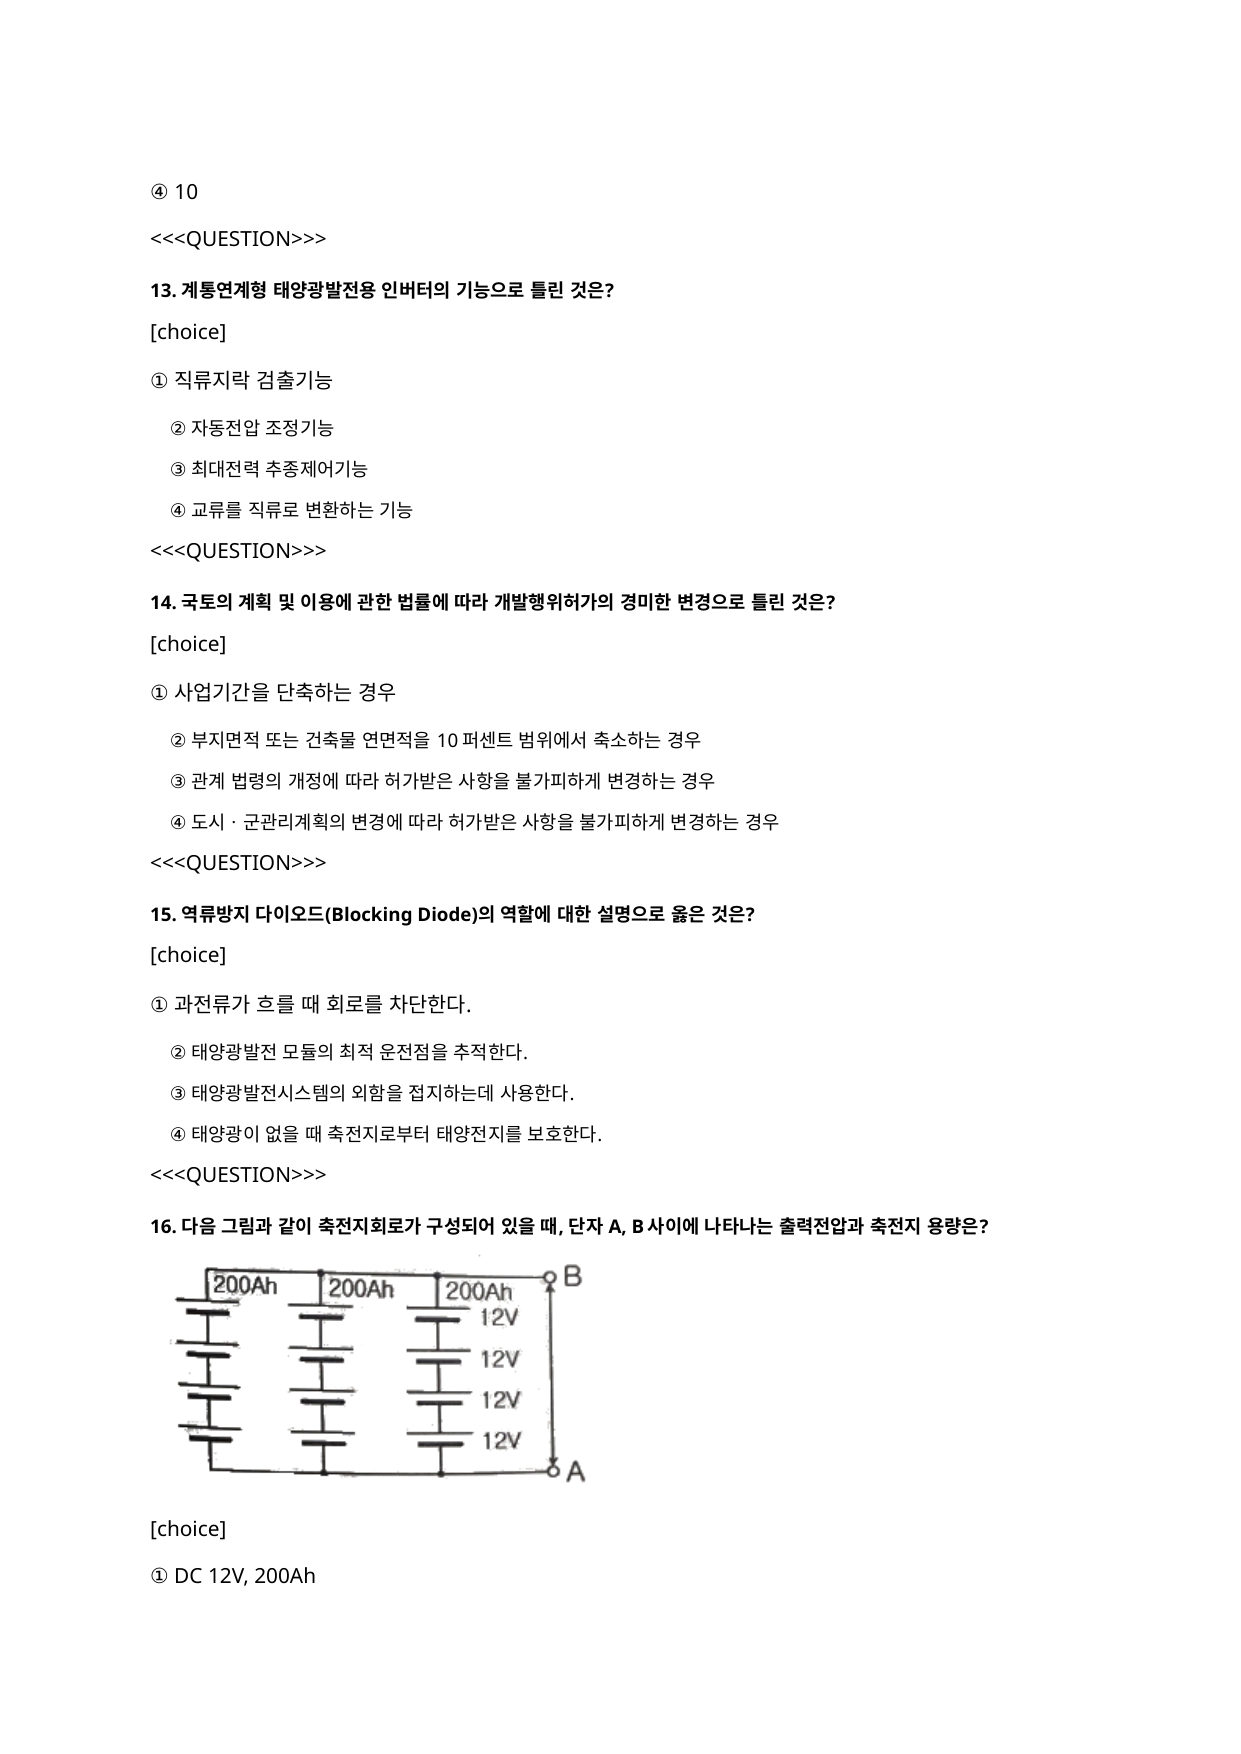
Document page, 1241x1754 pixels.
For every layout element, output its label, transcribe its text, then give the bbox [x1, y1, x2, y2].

text ② 태양광발전 모듈의 최적 운전점을 추적한다. [150, 1037, 1090, 1064]
text ③ 태양광발전시스템의 외함을 접지하는데 사용한다. [150, 1078, 1090, 1105]
text ④ 태양광이 없을 때 축전지로부터 태양전지를 보호한다. [150, 1119, 1090, 1146]
picture [169, 1252, 601, 1495]
text ④ 교류를 직류로 변환하는 기능 [150, 495, 1090, 523]
text 13. 계통연계형 태양광발전용 인버터의 기능으로 틀린 것은? [150, 276, 1090, 303]
text ① 과전류가 흐를 때 회로를 차단한다. [150, 988, 1090, 1018]
text [choice] [150, 317, 1090, 345]
text 16. 다음 그림과 같이 축전지회로가 구성되어 있을 때, 단자 A, B사이에 나타나는 출력전압과 축전지 용량은? [150, 1212, 1090, 1239]
text <<<QUESTION>>> [150, 1160, 1090, 1188]
text <<<QUESTION>>> [150, 224, 1090, 253]
text ① DC 12V, 200Ah [150, 1561, 1090, 1590]
text ② 부지면적 또는 건축물 연면적을 10퍼센트 범위에서 축소하는 경우 [150, 725, 1090, 753]
text 14. 국토의 계획 및 이용에 관한 법률에 따라 개발행위허가의 경미한 변경으로 틀린 것은? [150, 588, 1090, 615]
text ③ 최대전력 추종제어기능 [150, 454, 1090, 482]
text <<<QUESTION>>> [150, 848, 1090, 877]
text [choice] [150, 629, 1090, 657]
text ② 자동전압 조정기능 [150, 413, 1090, 441]
text ③ 관계 법령의 개정에 따라 허가받은 사항을 불가피하게 변경하는 경우 [150, 766, 1090, 793]
text ① 직류지락 검출기능 [150, 364, 1090, 394]
text ④ 도시ㆍ군관리계획의 변경에 따라 허가받은 사항을 불가피하게 변경하는 경우 [150, 807, 1090, 834]
text ① 사업기간을 단축하는 경우 [150, 676, 1090, 706]
text [choice] [150, 1514, 1090, 1542]
text <<<QUESTION>>> [150, 536, 1090, 565]
text [choice] [150, 941, 1090, 969]
text ④ 10 [150, 177, 1090, 206]
text 15. 역류방지 다이오드(Blocking Diode)의 역할에 대한 설명으로 옳은 것은? [150, 900, 1090, 927]
